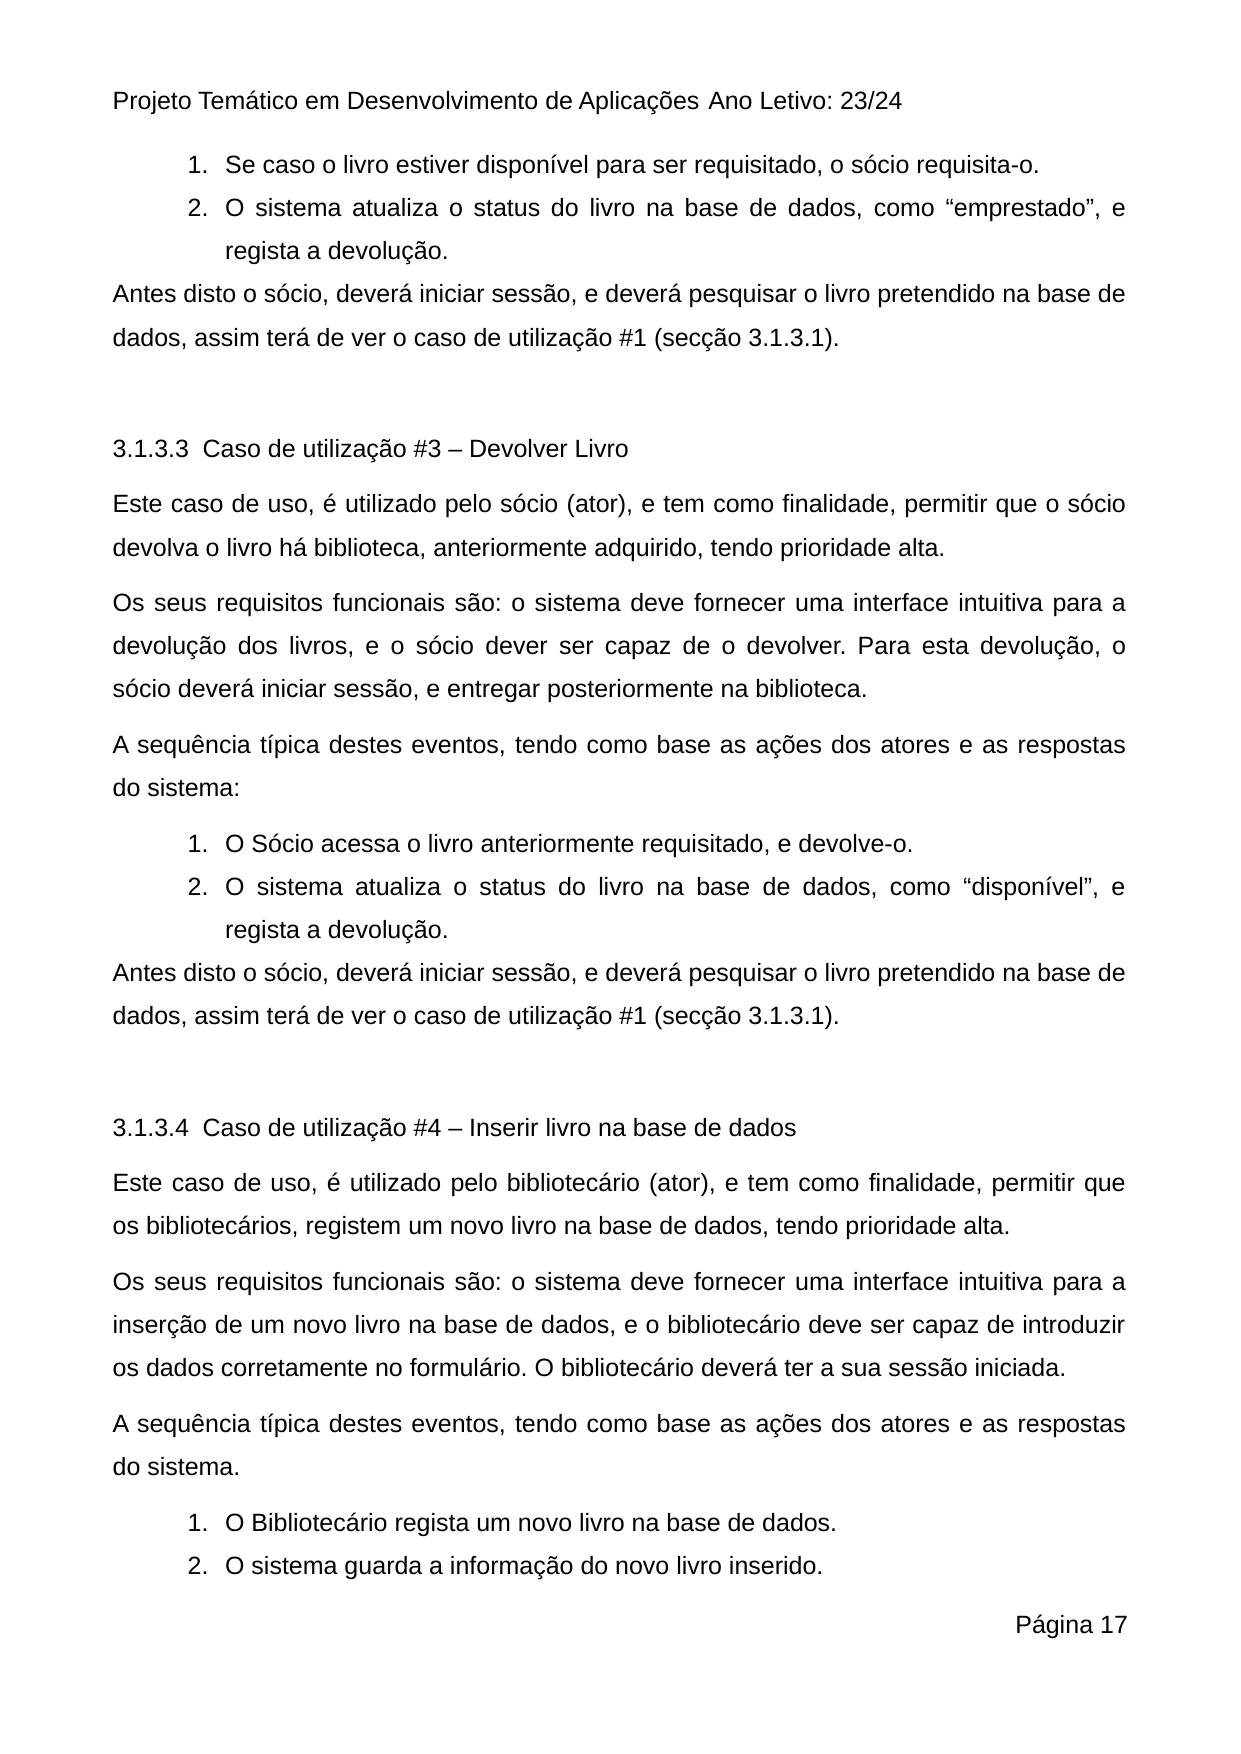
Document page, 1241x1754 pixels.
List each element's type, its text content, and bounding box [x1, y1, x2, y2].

subtitle Caso de utilização #3 – Devolver Livro [112, 434, 1128, 462]
text Os seus requisitos funcionais são: o sistema deve fornecer uma interface intuitiva para a devolução dos livros, e o sócio dever ser capaz de o devolver. Para esta devolução, o sócio deverá iniciar sessão, e entregar posteriormente na biblioteca. [112, 588, 1128, 703]
list O sistema guarda a informação do novo livro inserido. [187, 1551, 1128, 1579]
text Este caso de uso, é utilizado pelo bibliotecário (ator), e tem como finalidade, permitir que os bibliotecários, registem um novo livro na base de dados, tendo prioridade alta. [112, 1168, 1128, 1240]
subtitle Caso de utilização #4 – Inserir livro na base de dados [112, 1112, 1128, 1141]
text Antes disto o sócio, deverá iniciar sessão, e deverá pesquisar o livro pretendido na base de dados, assim terá de ver o caso de utilização #1 (secção 3.1.3.1). [112, 958, 1128, 1030]
text A sequência típica destes eventos, tendo como base as ações dos atores e as respostas do sistema. [112, 1409, 1128, 1481]
text Este caso de uso, é utilizado pelo sócio (ator), e tem como finalidade, permitir que o sócio devolva o livro há biblioteca, anteriormente adquirido, tendo prioridade alta. [112, 489, 1128, 561]
text Antes disto o sócio, deverá iniciar sessão, e deverá pesquisar o livro pretendido na base de dados, assim terá de ver o caso de utilização #1 (secção 3.1.3.1). [112, 279, 1128, 351]
list O Sócio acessa o livro anteriormente requisitado, e devolve-o. [187, 829, 1128, 857]
text A sequência típica destes eventos, tendo como base as ações dos atores e as respostas do sistema: [112, 730, 1128, 802]
list O sistema atualiza o status do livro na base de dados, como “disponível”, e regista a devolução. [187, 872, 1128, 944]
list O sistema atualiza o status do livro na base de dados, como “emprestado”, e regista a devolução. [187, 193, 1128, 265]
list O Bibliotecário regista um novo livro na base de dados. [187, 1507, 1128, 1536]
list Se caso o livro estiver disponível para ser requisitado, o sócio requisita-o. [187, 150, 1128, 179]
